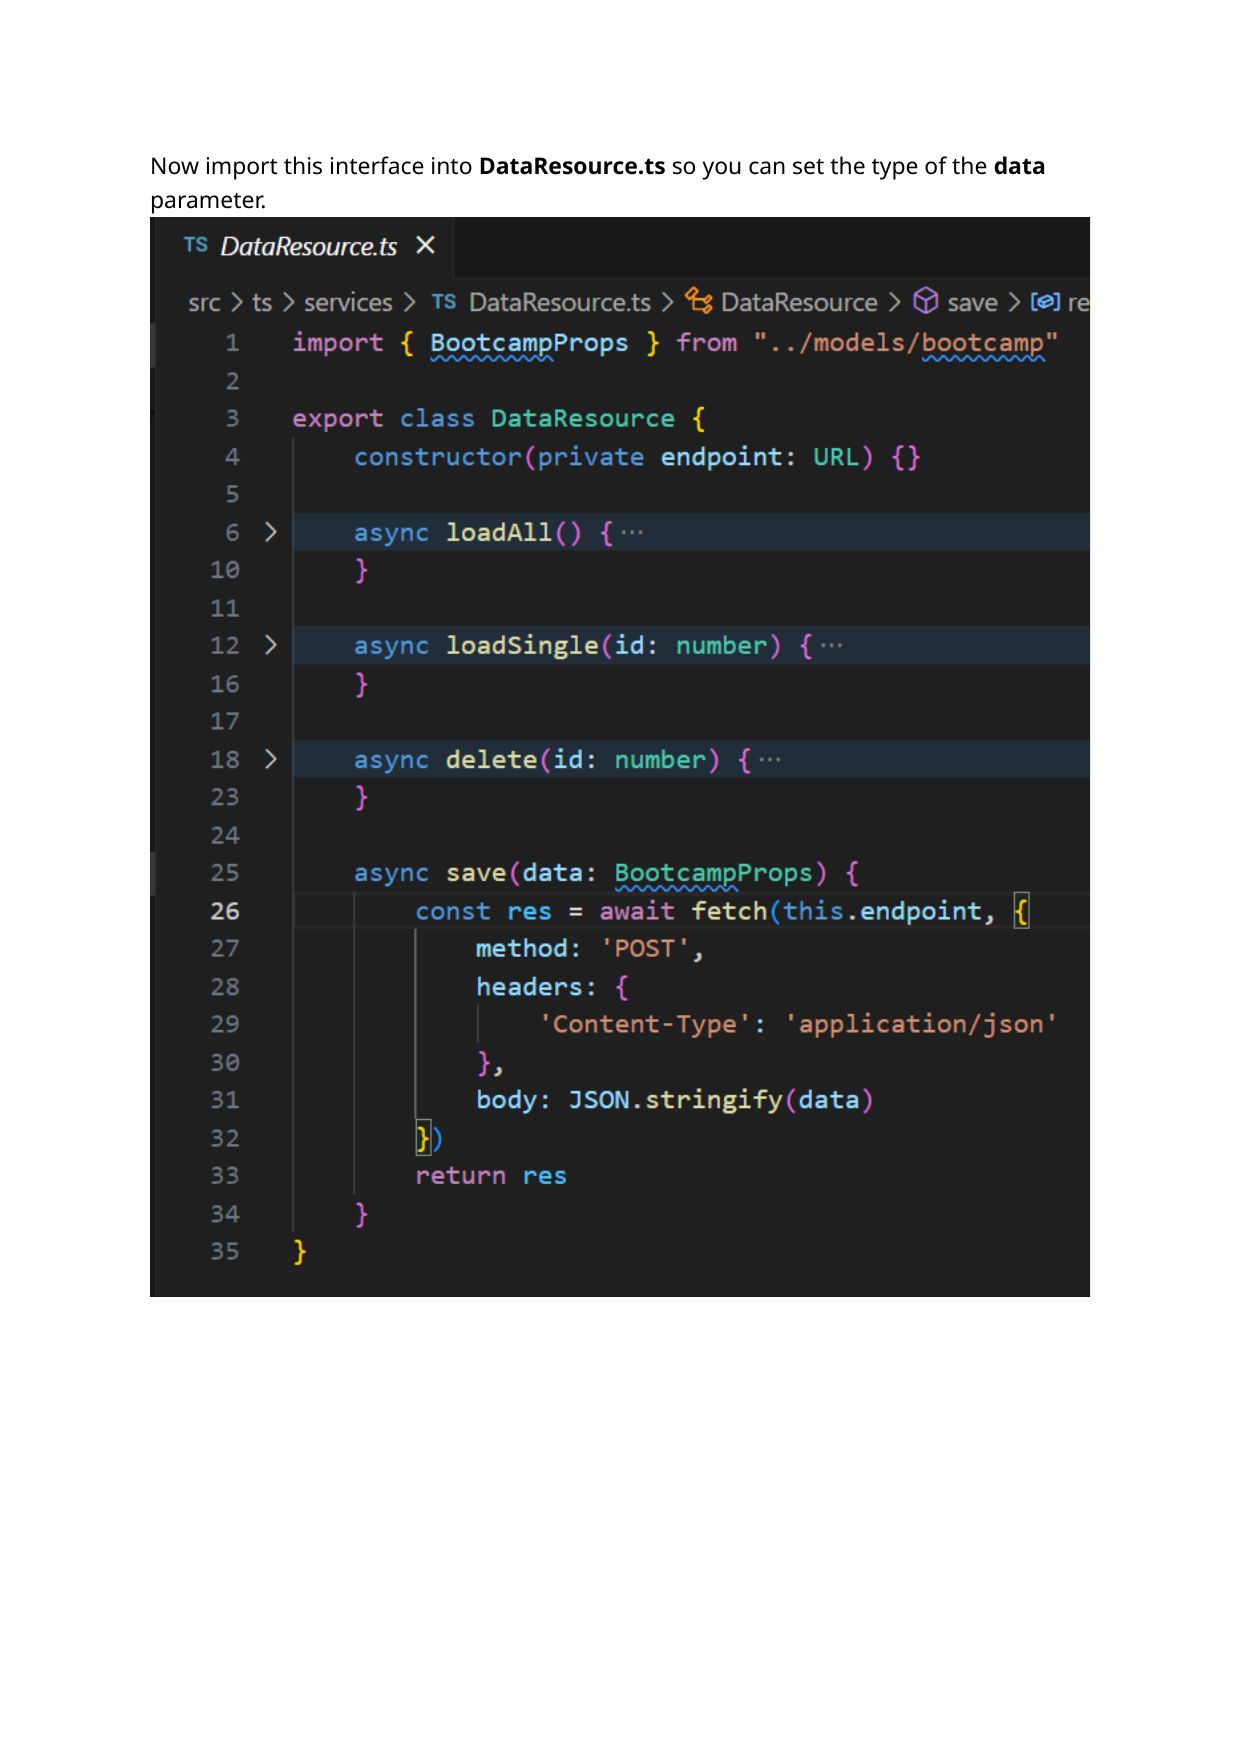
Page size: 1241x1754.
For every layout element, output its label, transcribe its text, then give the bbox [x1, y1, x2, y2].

picture [150, 217, 1091, 1297]
text Now import this interface into DataResource.ts so you can set the type of the data parameter.Also import it into create.ts to set the type of newBootcamp. [150, 150, 1090, 217]
